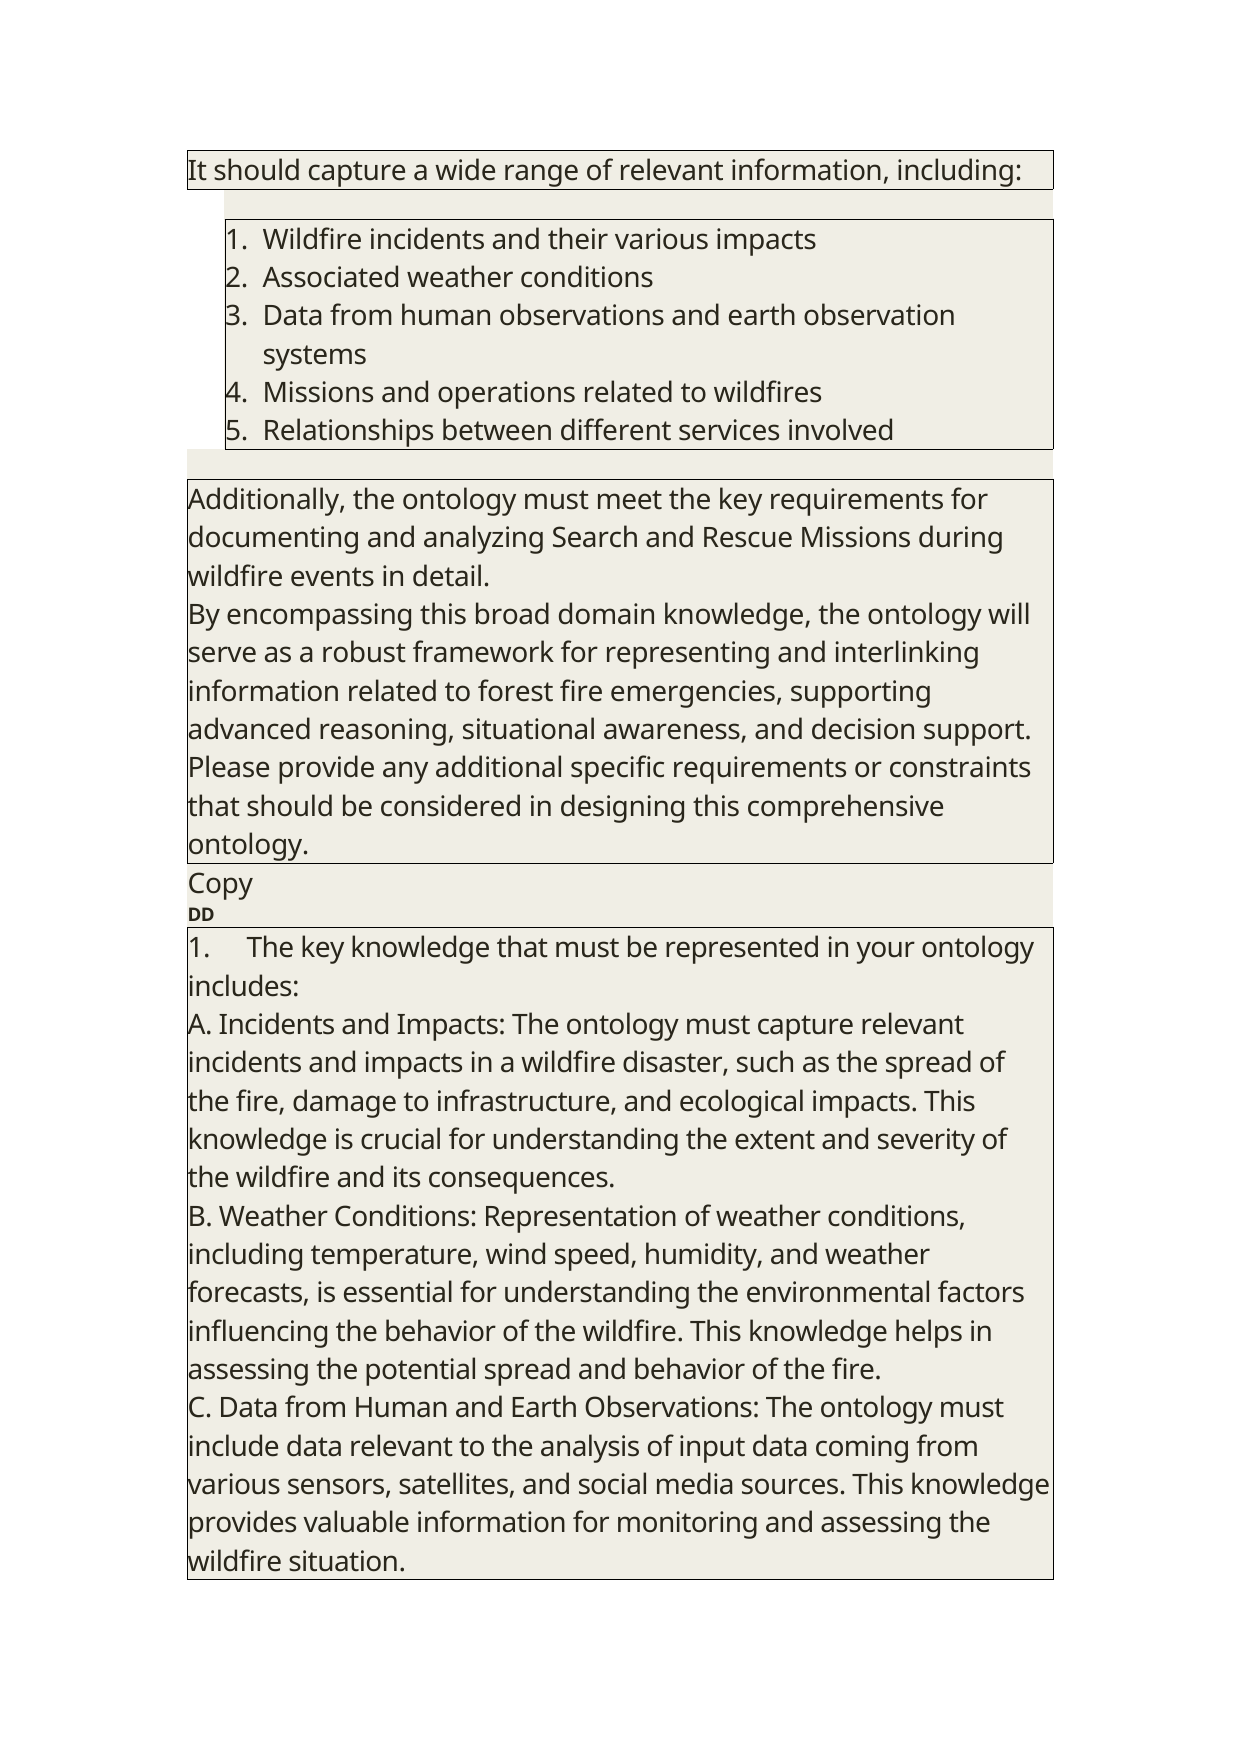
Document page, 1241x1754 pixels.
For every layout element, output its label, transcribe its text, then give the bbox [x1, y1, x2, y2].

text 1. The key knowledge that must be represented in your ontology includes: [188, 928, 1053, 1004]
list Associated weather conditions [226, 257, 1053, 295]
text By encompassing this broad domain knowledge, the ontology will serve as a robust framework for representing and interlinking information related to forest fire emergencies, supporting advanced reasoning, situational awareness, and decision support. [188, 594, 1053, 747]
text Copy [187, 864, 1053, 901]
text It should capture a wide range of relevant information, including: [188, 151, 1053, 189]
list Missions and operations related to wildfires [226, 372, 1053, 410]
list Data from human observations and earth observation systems [226, 295, 1053, 372]
text A. Incidents and Impacts: The ontology must capture relevant incidents and impacts in a wildfire disaster, such as the spread of the fire, damage to infrastructure, and ecological impacts. This knowledge is crucial for understanding the extent and severity of the wildfire and its consequences. [188, 1004, 1053, 1196]
list Wildfire incidents and their various impacts [226, 220, 1053, 257]
text Please provide any additional specific requirements or constraints that should be considered in designing this comprehensive ontology. [188, 747, 1053, 863]
text B. Weather Conditions: Representation of weather conditions, including temperature, wind speed, humidity, and weather forecasts, is essential for understanding the environmental factors influencing the behavior of the wildfire. This knowledge helps in assessing the potential spread and behavior of the fire. [188, 1196, 1053, 1387]
list Relationships between different services involved [226, 410, 1053, 449]
text Additionally, the ontology must meet the key requirements for documenting and analyzing Search and Rescue Missions during wildfire events in detail. [188, 480, 1053, 594]
text DD [187, 901, 1053, 927]
text C. Data from Human and Earth Observations: The ontology must include data relevant to the analysis of input data coming from various sensors, satellites, and social media sources. This knowledge provides valuable information for monitoring and assessing the wildfire situation. [188, 1387, 1053, 1579]
